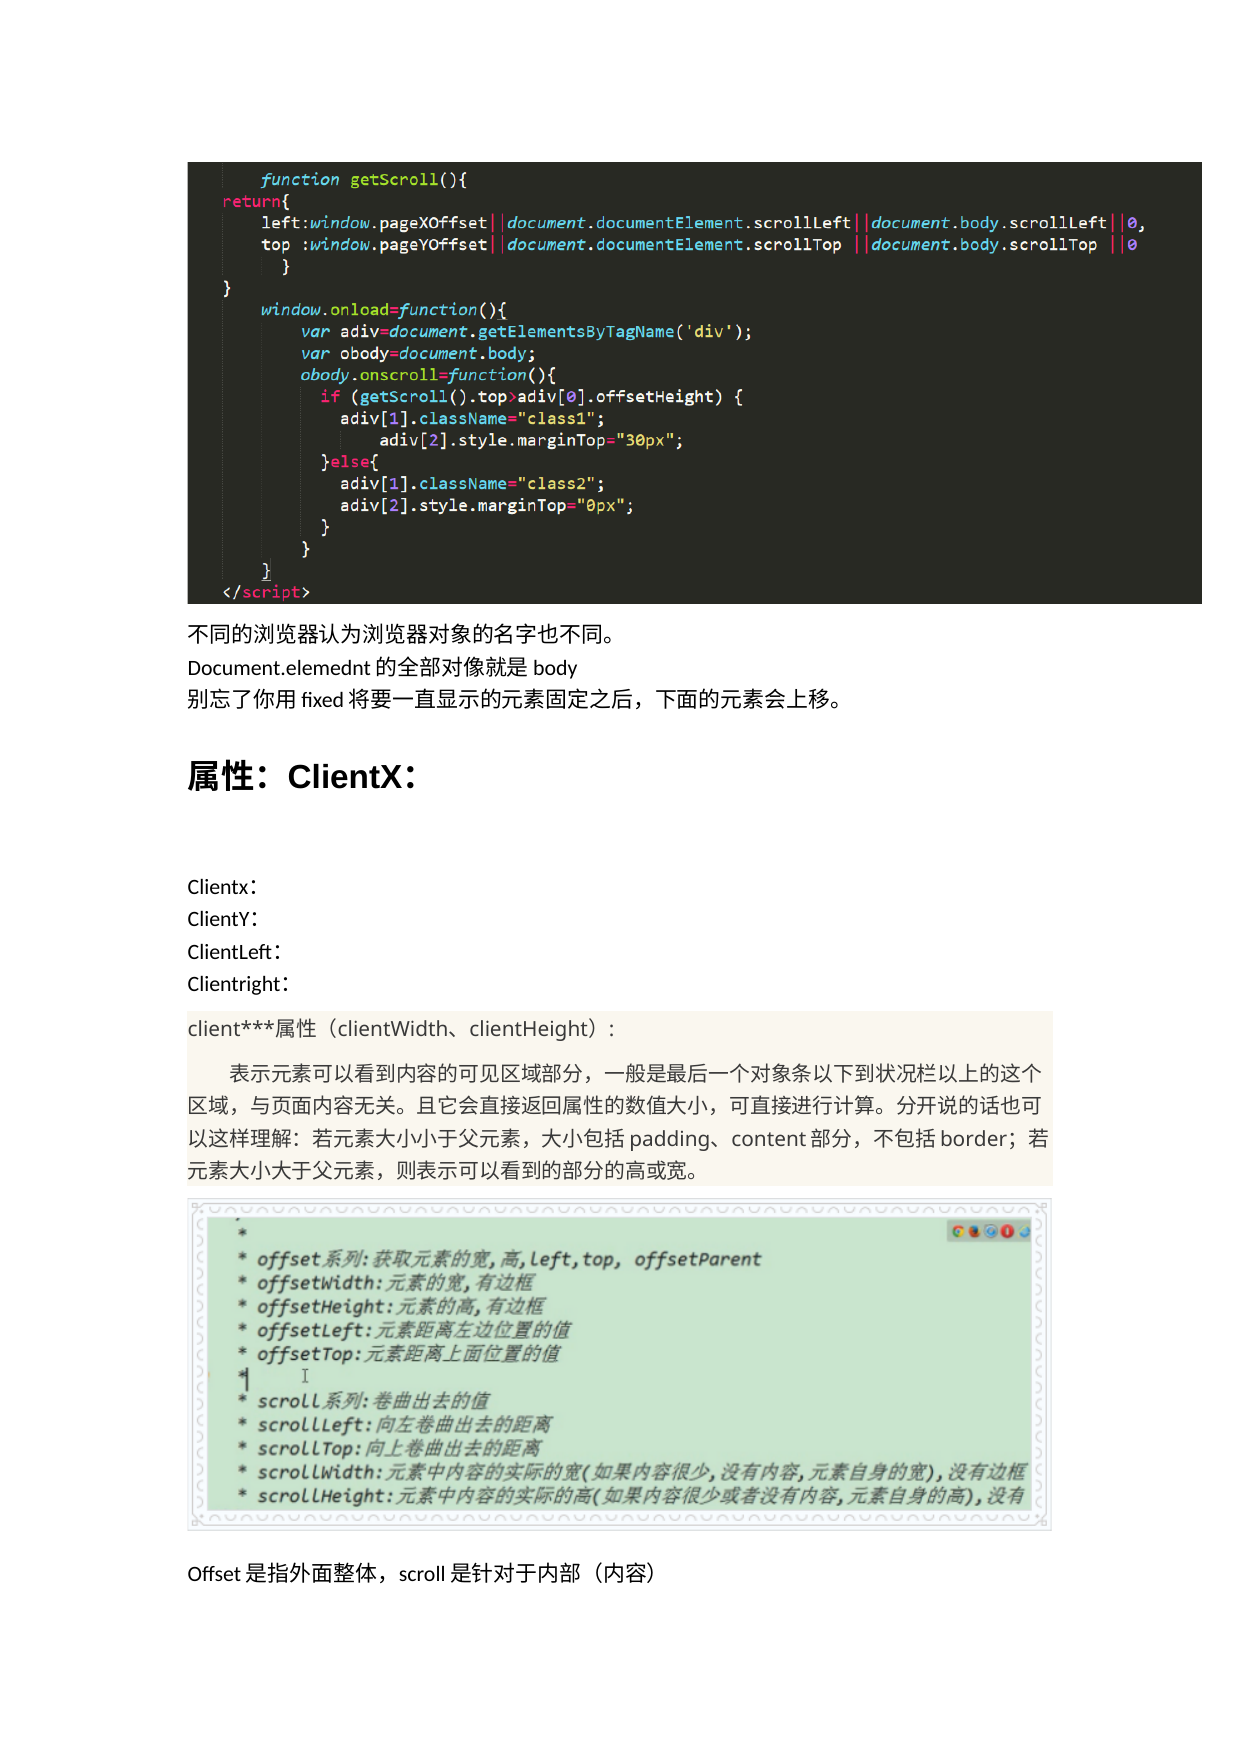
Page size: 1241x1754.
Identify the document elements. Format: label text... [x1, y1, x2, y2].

subtitle 属性：ClientX： [187, 742, 1053, 807]
text Clientx： [187, 868, 1053, 901]
text Offset是指外面整体，scroll是针对于内部（内容） [187, 1556, 1053, 1588]
list Document.elemednt的全部对像就是body [187, 649, 1053, 682]
text Clientright： [187, 966, 1053, 998]
list 不同的浏览器认为浏览器对象的名字也不同。 [187, 617, 1053, 649]
picture [187, 162, 1202, 604]
text ClientY： [187, 901, 1053, 933]
picture [187, 1198, 1052, 1531]
text client***属性（clientWidth、clientHeight）: [187, 1011, 1053, 1043]
text 表示元素可以看到内容的可见区域部分，一般是最后一个对象条以下到状况栏以上的这个区域，与页面内容无关。且它会直接返回属性的数值大小，可直接进行计算。分开说的话也可以这样理解：若元素大小小于父元素，大小包括padding、content部分，不包括border；若元素大小大于父元素，则表示可以看到的部分的高或宽。 [187, 1056, 1053, 1186]
list 别忘了你用fixed将要一直显示的元素固定之后，下面的元素会上移。 [187, 682, 1053, 714]
text ClientLeft： [187, 933, 1053, 966]
